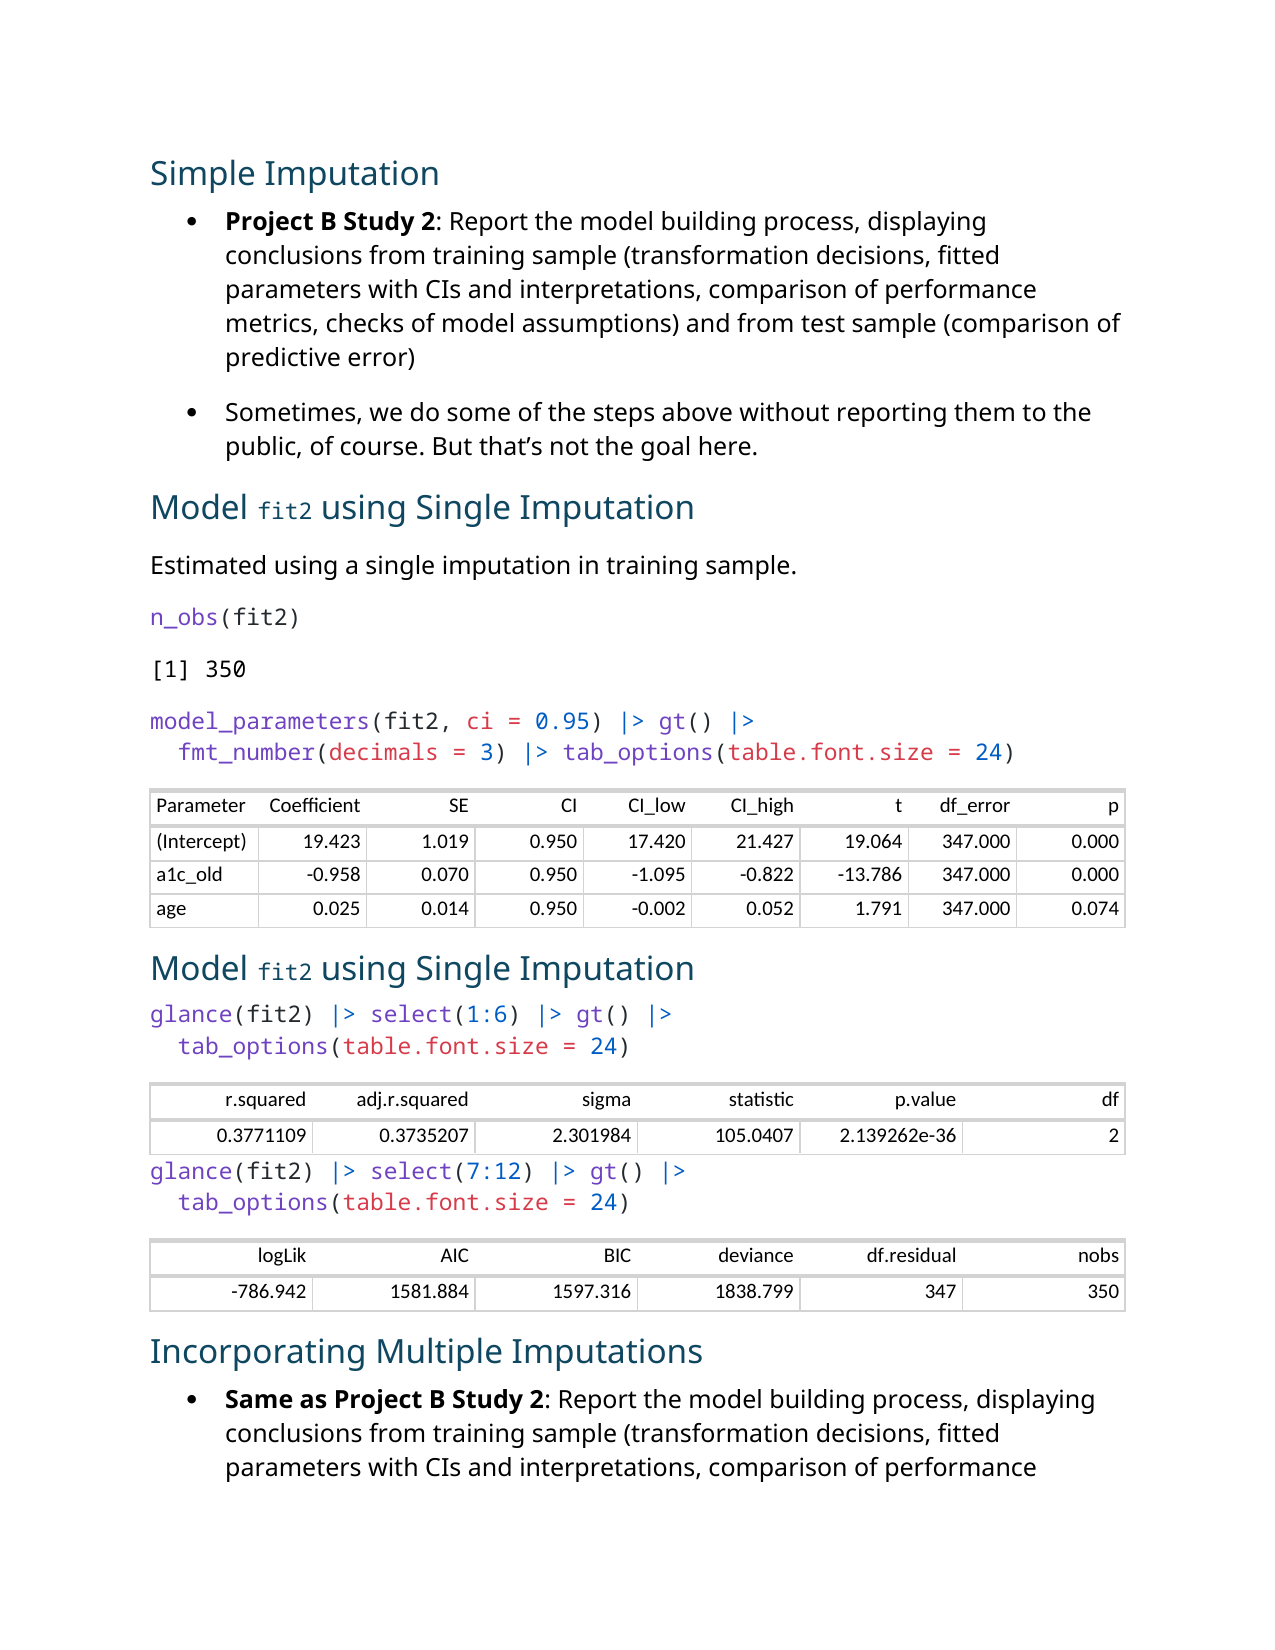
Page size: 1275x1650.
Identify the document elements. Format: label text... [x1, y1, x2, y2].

table_cell -1.095 [584, 862, 691, 893]
table_cell 0.074 [1017, 895, 1124, 926]
table_cell 105.0407 [638, 1122, 799, 1153]
table_cell 21.427 [692, 828, 799, 860]
table_header SE [367, 793, 475, 824]
list Sometimes, we do some of the steps above without reporting them to the public, of course. But that’s not the goal here. [187, 395, 1125, 463]
table_cell 0.000 [1017, 862, 1124, 893]
table_cell 0.950 [476, 862, 583, 893]
table_header sigma [475, 1086, 637, 1118]
table_cell 1581.884 [313, 1278, 474, 1310]
table_cell 0.950 [476, 828, 583, 860]
table_header AIC [313, 1243, 475, 1274]
table_header r.squared [151, 1086, 312, 1118]
table_header CI_low [583, 793, 692, 824]
table_header t [800, 793, 908, 824]
table_header p [1017, 793, 1124, 824]
text model_parameters(fit2, ci = 0.95) |> gt() |> fmt_number(decimals = 3) |> tab_options(table.font.size = 24) [150, 705, 1125, 767]
table_header CI_high [692, 793, 800, 824]
table_cell -13.786 [801, 862, 908, 893]
table_cell 0.070 [367, 862, 474, 893]
table_header df_error [908, 793, 1017, 824]
table_header df.residual [800, 1243, 962, 1274]
table_cell 1838.799 [638, 1278, 799, 1310]
table_cell -786.942 [151, 1278, 312, 1310]
table_header deviance [638, 1243, 800, 1274]
table_cell 1597.316 [476, 1278, 637, 1310]
text glance(fit2) |> select(1:6) |> gt() |> tab_options(table.font.size = 24) [150, 998, 1125, 1061]
table_cell 0.014 [367, 895, 474, 926]
table_header adj.r.squared [313, 1086, 475, 1118]
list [187, 204, 1125, 374]
table_header CI [475, 793, 583, 824]
table_cell 1.791 [801, 895, 908, 926]
table_cell 347.000 [909, 828, 1016, 860]
table_cell -0.822 [692, 862, 799, 893]
table_header nobs [963, 1243, 1124, 1274]
subtitle Model fit2 using Single Imputation [150, 484, 1125, 529]
table_cell 1.019 [367, 828, 474, 860]
table_cell 347 [801, 1278, 962, 1310]
text [1] 350 [150, 653, 1125, 684]
table_cell 347.000 [909, 895, 1016, 926]
table_cell 0.052 [692, 895, 799, 926]
text n_obs(fit2) [150, 601, 1125, 632]
table_cell 19.064 [801, 828, 908, 860]
table_cell 2.139262e-36 [801, 1122, 962, 1153]
text Estimated using a single imputation in training sample. [150, 548, 1125, 582]
table_header statistic [638, 1086, 800, 1118]
table_header df [963, 1086, 1124, 1118]
table_cell 2.301984 [476, 1122, 637, 1153]
table_cell 19.423 [259, 828, 366, 860]
table_cell -0.002 [584, 895, 691, 926]
table_cell 0.3771109 [151, 1122, 312, 1153]
subtitle Incorporating Multiple Imputations [150, 1328, 1125, 1374]
table_header Parameter [151, 793, 258, 824]
table_cell -0.958 [259, 862, 366, 893]
table_cell 0.025 [259, 895, 366, 926]
table_cell 347.000 [909, 862, 1016, 893]
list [187, 1382, 1125, 1484]
table_cell 17.420 [584, 828, 691, 860]
table_cell 350 [963, 1278, 1124, 1310]
table_cell 0.950 [476, 895, 583, 926]
subtitle Simple Imputation [150, 150, 1125, 195]
table_header logLik [151, 1243, 312, 1274]
table_header Coefficient [258, 793, 367, 824]
subtitle Model fit2 using Single Imputation [150, 945, 1125, 990]
table_cell 2 [963, 1122, 1124, 1153]
table_cell a1c_old [151, 862, 258, 893]
table_cell (Intercept) [151, 828, 258, 860]
table_header p.value [800, 1086, 962, 1118]
text glance(fit2) |> select(7:12) |> gt() |> tab_options(table.font.size = 24) [150, 1155, 1125, 1217]
table_cell age [151, 895, 258, 926]
table_header BIC [475, 1243, 637, 1274]
table_cell 0.3735207 [313, 1122, 474, 1153]
table_cell 0.000 [1017, 828, 1124, 860]
